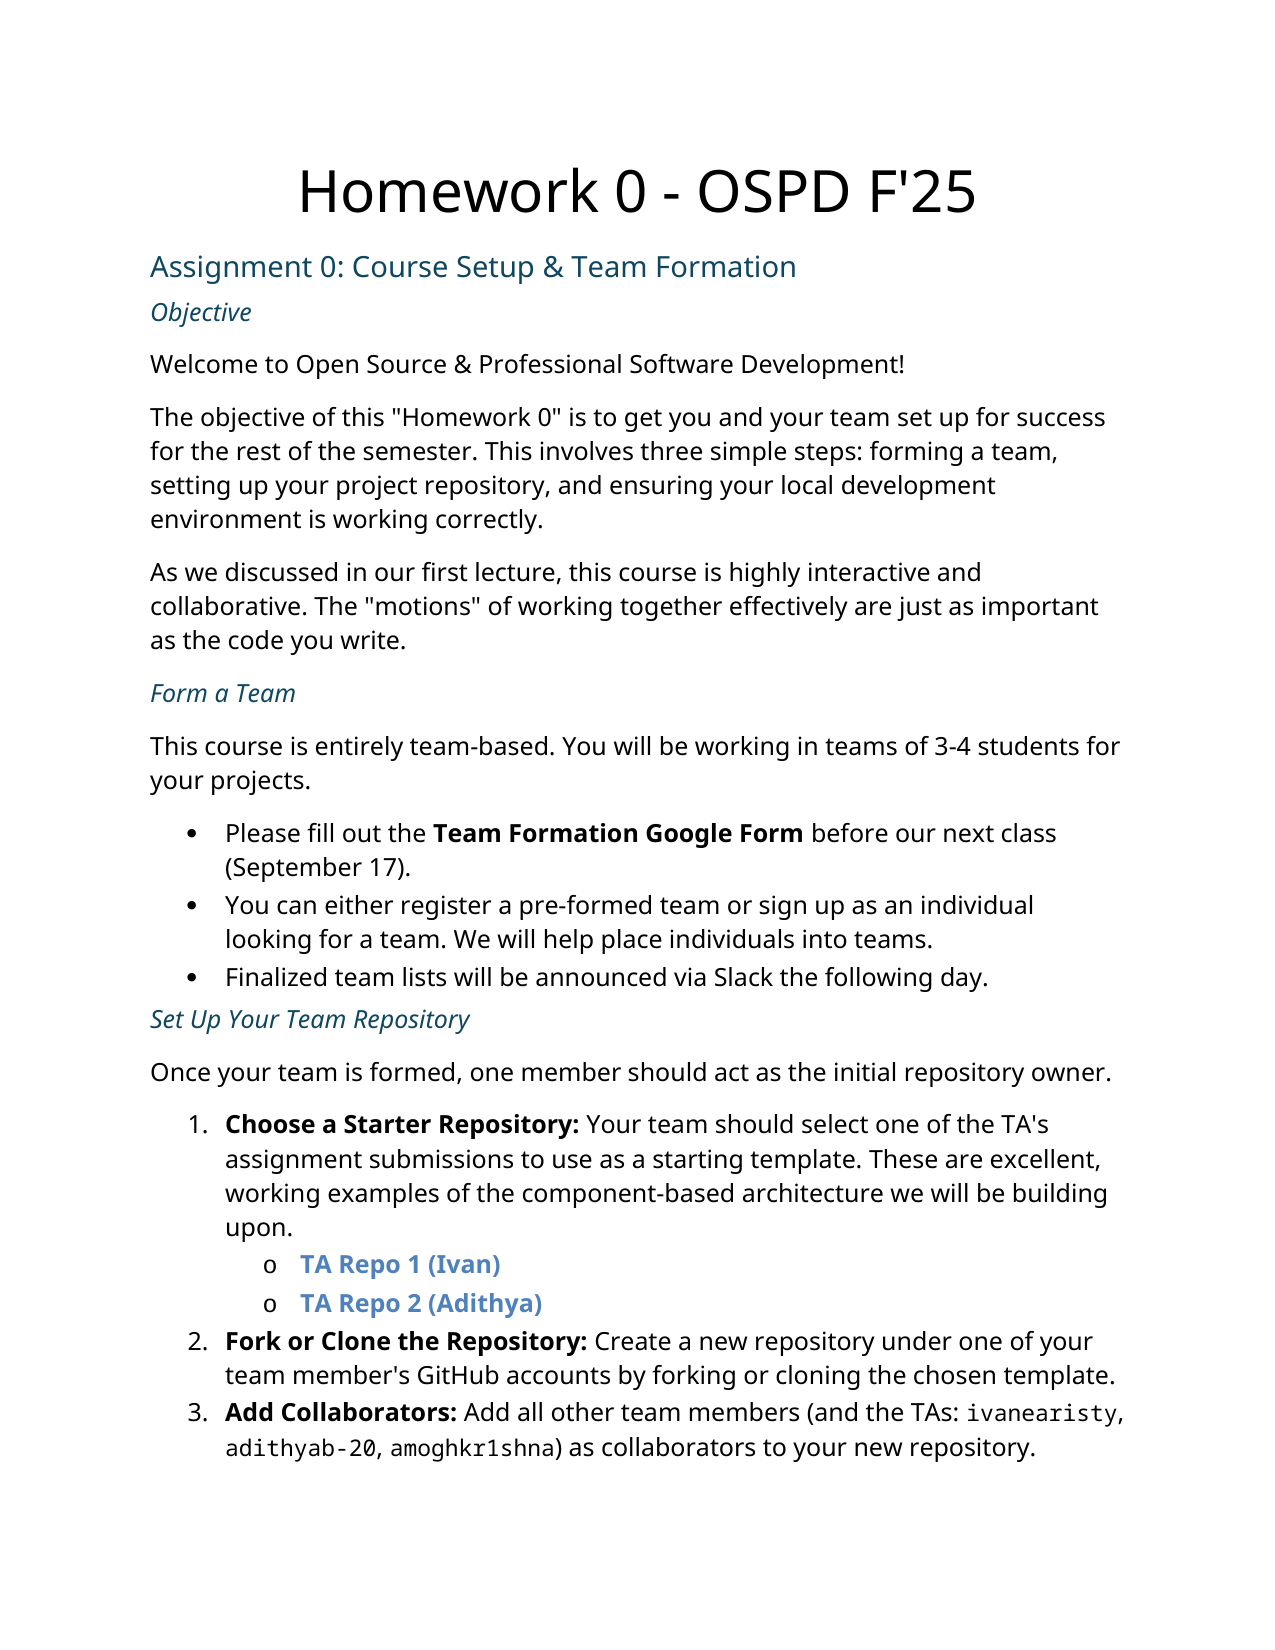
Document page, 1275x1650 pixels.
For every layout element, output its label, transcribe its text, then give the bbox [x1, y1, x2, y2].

list Choose a Starter Repository: Your team should select one of the TA's assignment submissions to use as a starting template. These are excellent, working examples of the component-based architecture we will be building upon. [187, 1107, 1125, 1243]
title Homework 0 - OSPD F'25 [150, 150, 1125, 229]
text The objective of this "Homework 0" is to get you and your team set up for success for the rest of the semester. This involves three simple steps: forming a team, setting up your project repository, and ensuring your local development environment is working correctly. [150, 400, 1125, 536]
list TA Repo 2 (Adithya) [262, 1285, 1125, 1319]
list Finalized team lists will be announced via Slack the following day. [187, 959, 1125, 993]
text Once your team is formed, one member should act as the initial repository owner. [150, 1054, 1125, 1088]
subtitle Assignment 0: Course Setup & Team Formation [150, 246, 1125, 286]
list TA Repo 1 (Ivan) [262, 1247, 1125, 1281]
subtitle Set Up Your Team Repository [150, 1002, 1125, 1036]
subtitle Form a Team [150, 676, 1125, 710]
list Add Collaborators: Add all other team members (and the TAs: ivanearisty, adithyab-20, amoghkr1shna) as collaborators to your new repository. [187, 1395, 1125, 1463]
text Welcome to Open Source & Professional Software Development! [150, 347, 1125, 381]
list Please fill out the Team Formation Google Form before our next class (September 17). [187, 815, 1125, 883]
text This course is entirely team-based. You will be working in teams of 3-4 students for your projects. [150, 728, 1125, 797]
list Fork or Clone the Repository: Create a new repository under one of your team member's GitHub accounts by forking or cloning the chosen template. [187, 1323, 1125, 1391]
subtitle Objective [150, 294, 1125, 328]
text As we discussed in our first lecture, this course is highly interactive and collaborative. The "motions" of working together effectively are just as important as the code you write. [150, 555, 1125, 657]
list You can either register a pre-formed team or sign up as an individual looking for a team. We will help place individuals into teams. [187, 887, 1125, 955]
